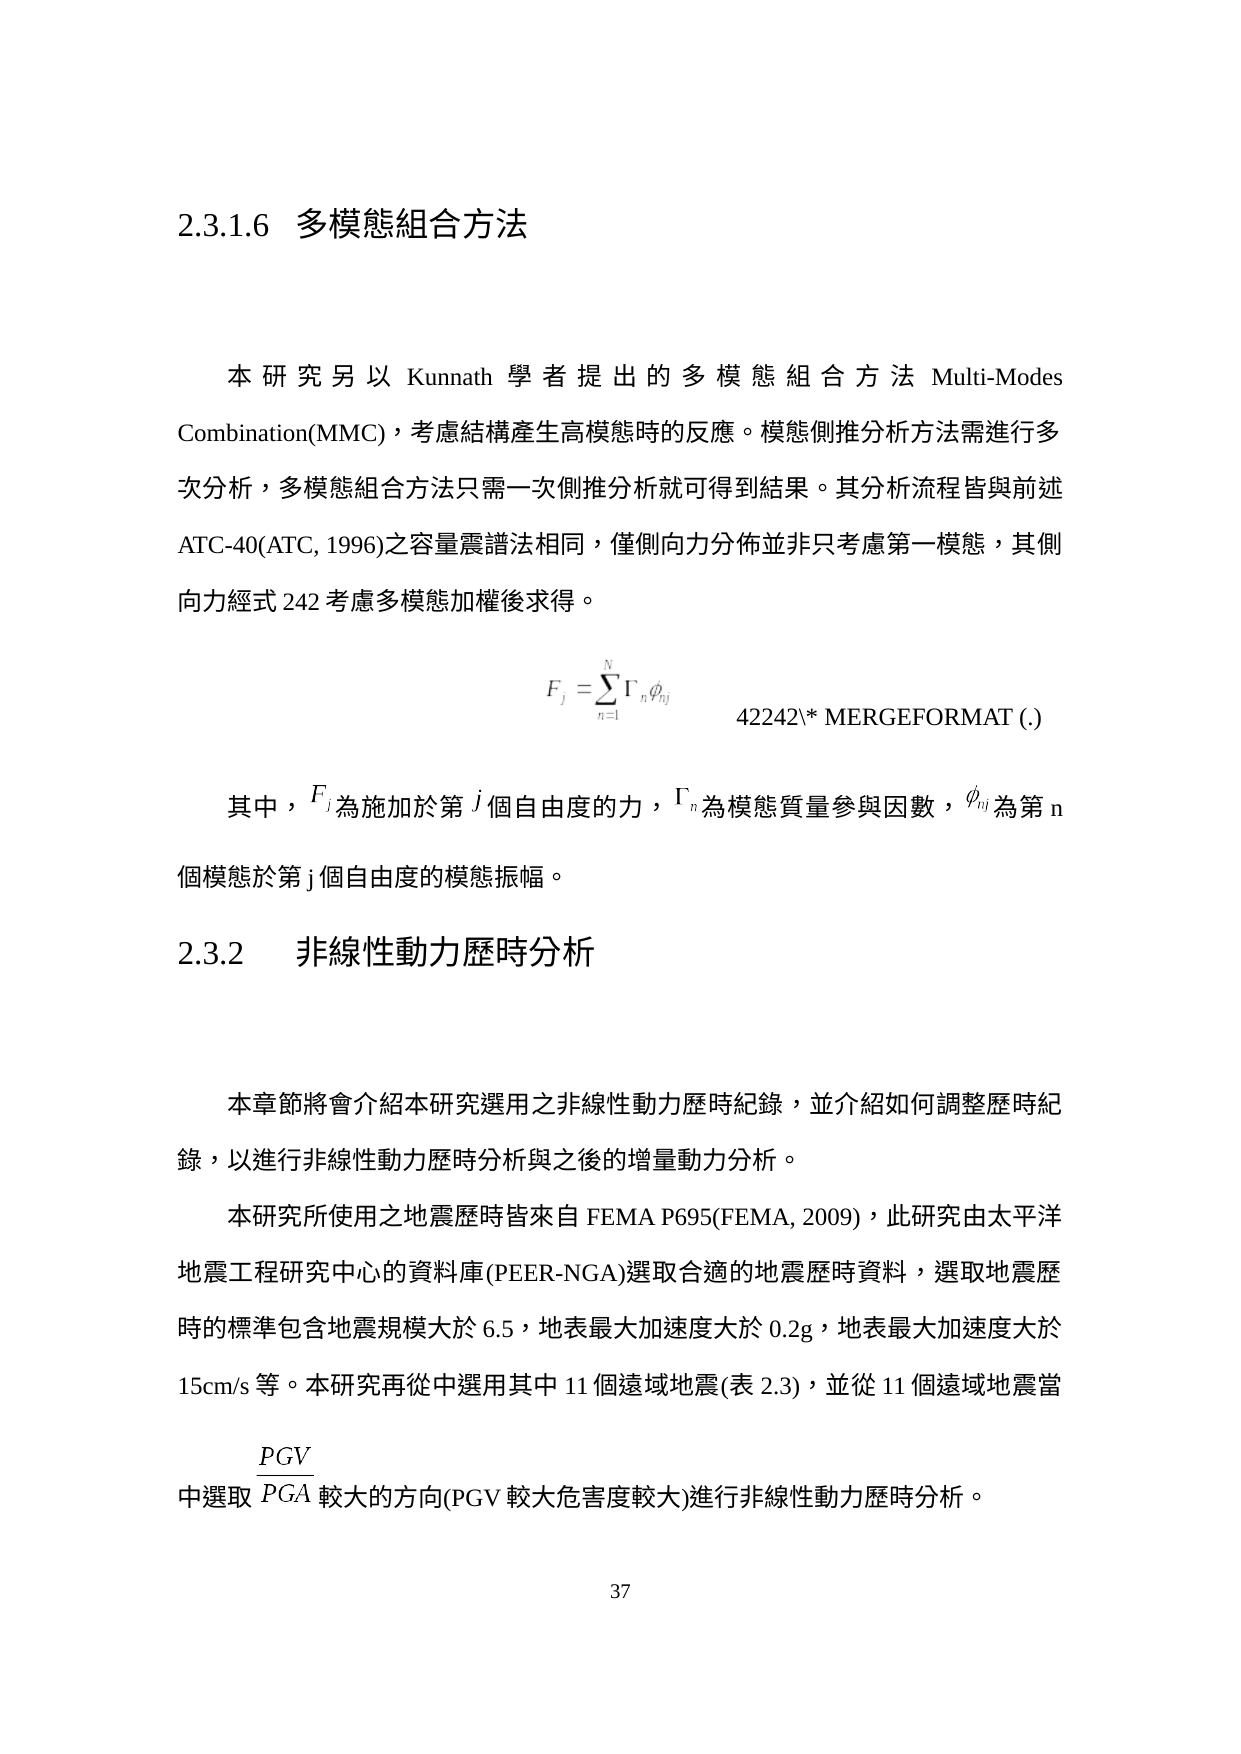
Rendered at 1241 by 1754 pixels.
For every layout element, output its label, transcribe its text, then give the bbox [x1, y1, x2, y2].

text 其中，為施加於第個自由度的力，為模態質量參與因數，為第n個模態於第j個自由度的模態振幅。 [177, 763, 1063, 894]
subtitle 多模態組合方法 [177, 184, 1063, 259]
subtitle 非線性動力歷時分析 [177, 912, 1063, 987]
text 本章節將會介紹本研究選用之非線性動力歷時紀錄，並介紹如何調整歷時紀錄，以進行非線性動力歷時分析與之後的增量動力分析。 [177, 1084, 1063, 1178]
text 本研究另以Kunnath學者提出的多模態組合方法Multi-Modes Combination(MMC)，考慮結構產生高模態時的反應。模態側推分析方法需進行多次分析，多模態組合方法只需一次側推分析就可得到結果。其分析流程皆與前述ATC-40(ATC, 1996)之容量震譜法相同，僅側向力分佈並非只考慮第一模態，其側向力經式考慮多模態加權後求得。 [177, 356, 1063, 618]
text 本研究所使用之地震歷時皆來自FEMA P695(FEMA, 2009)，此研究由太平洋地震工程研究中心的資料庫(PEER-NGA)選取合適的地震歷時資料，選取地震歷時的標準包含地震規模大於6.5，地表最大加速度大於0.2g，地表最大加速度大於15cm/s等。本研究再從中選用其中11個遠域地震(表 2.3)，並從11個遠域地震當中選取較大的方向(PGV較大危害度較大)進行非線性動力歷時分析。 [177, 1196, 1063, 1514]
